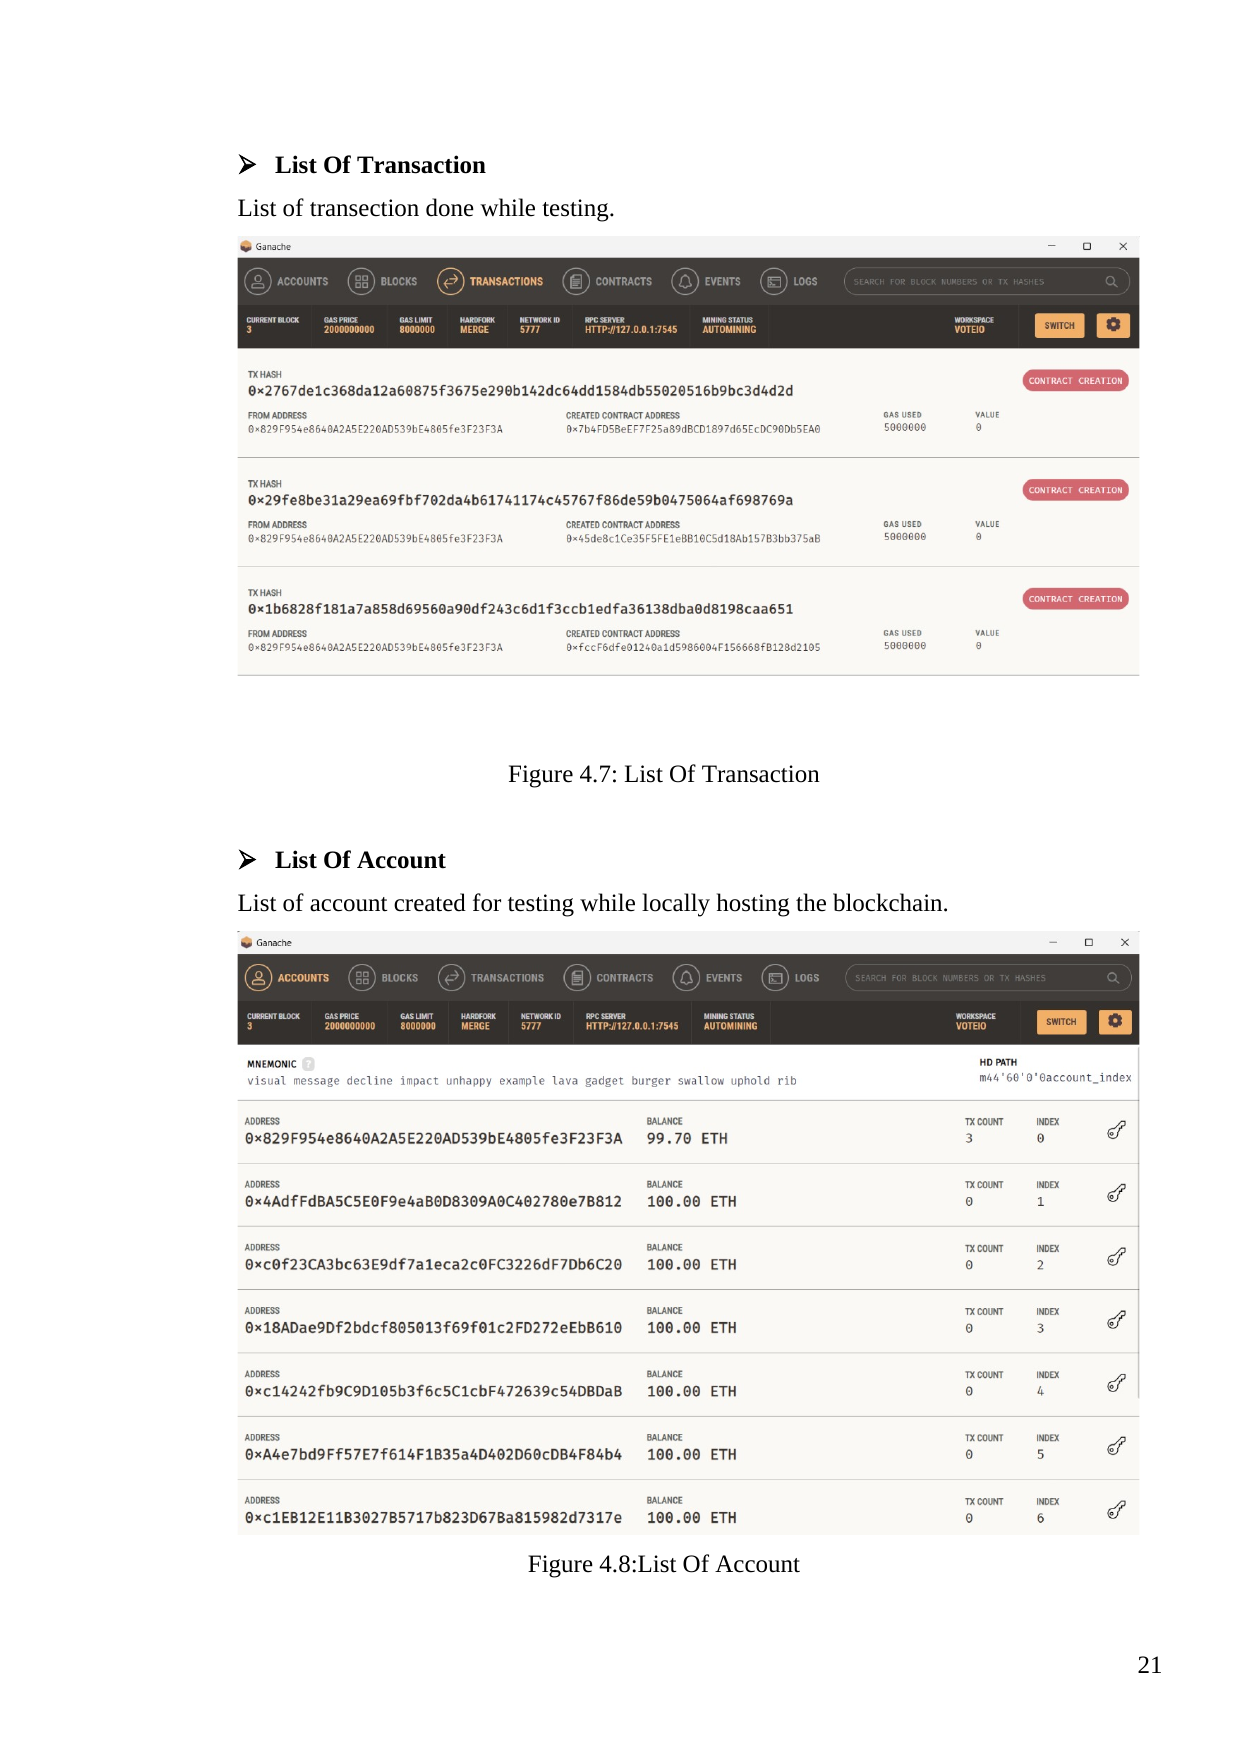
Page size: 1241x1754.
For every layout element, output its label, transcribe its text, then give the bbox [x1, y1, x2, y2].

list List Of Account [237, 845, 1090, 874]
picture [237, 931, 1140, 1535]
picture [237, 236, 1140, 745]
list Figure 4.8:List Of Account [237, 1549, 1090, 1578]
list List of account created for testing while locally hosting the blockchain. [237, 888, 1090, 917]
list List Of Transaction [237, 150, 1090, 179]
list List of transection done while testing. [237, 193, 1090, 222]
list Figure 4.7: List Of Transaction [237, 759, 1090, 788]
